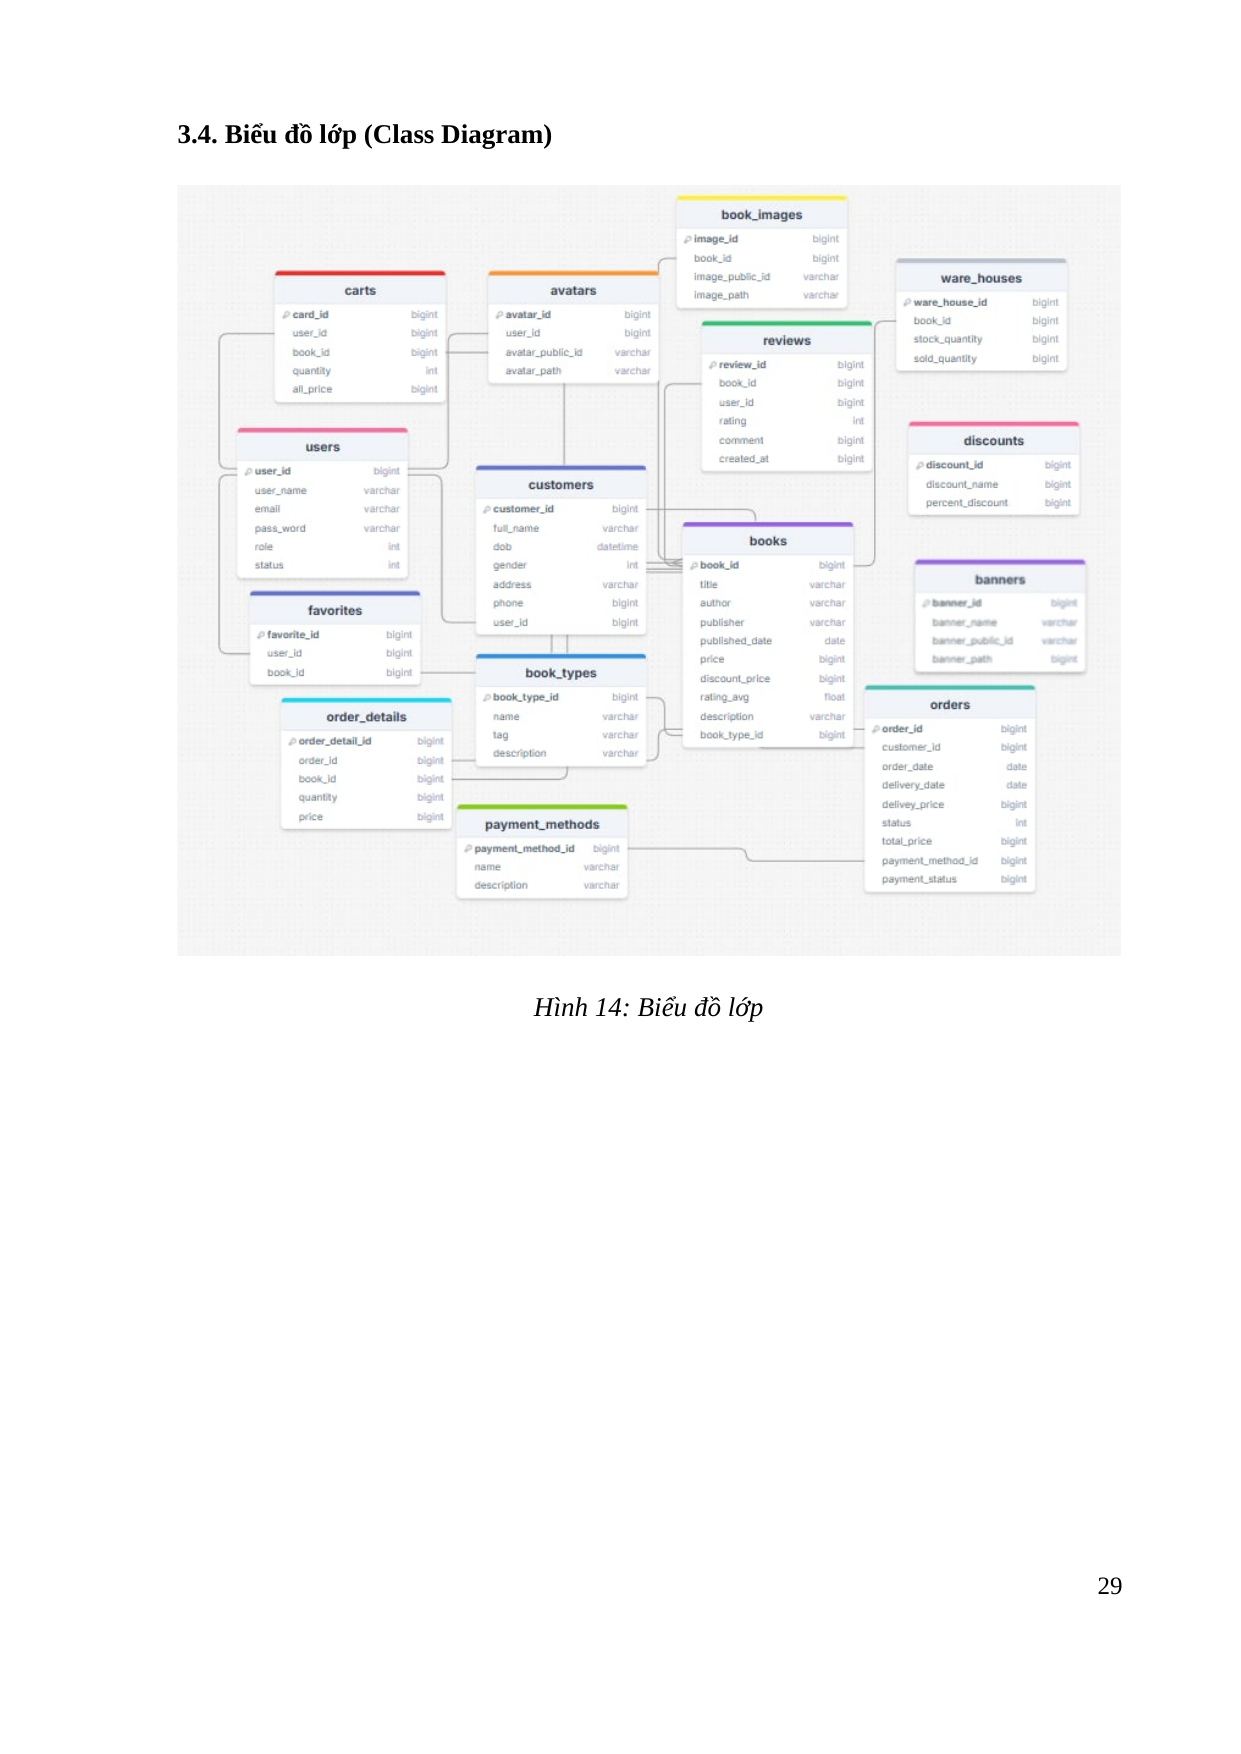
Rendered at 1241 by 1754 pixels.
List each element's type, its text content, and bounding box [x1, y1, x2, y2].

picture [177, 185, 1121, 956]
subtitle 3.4. Biểu đồ lớp (Class Diagram) [177, 118, 1122, 149]
text Hình 14: Biểu đồ lớp [177, 991, 1122, 1022]
